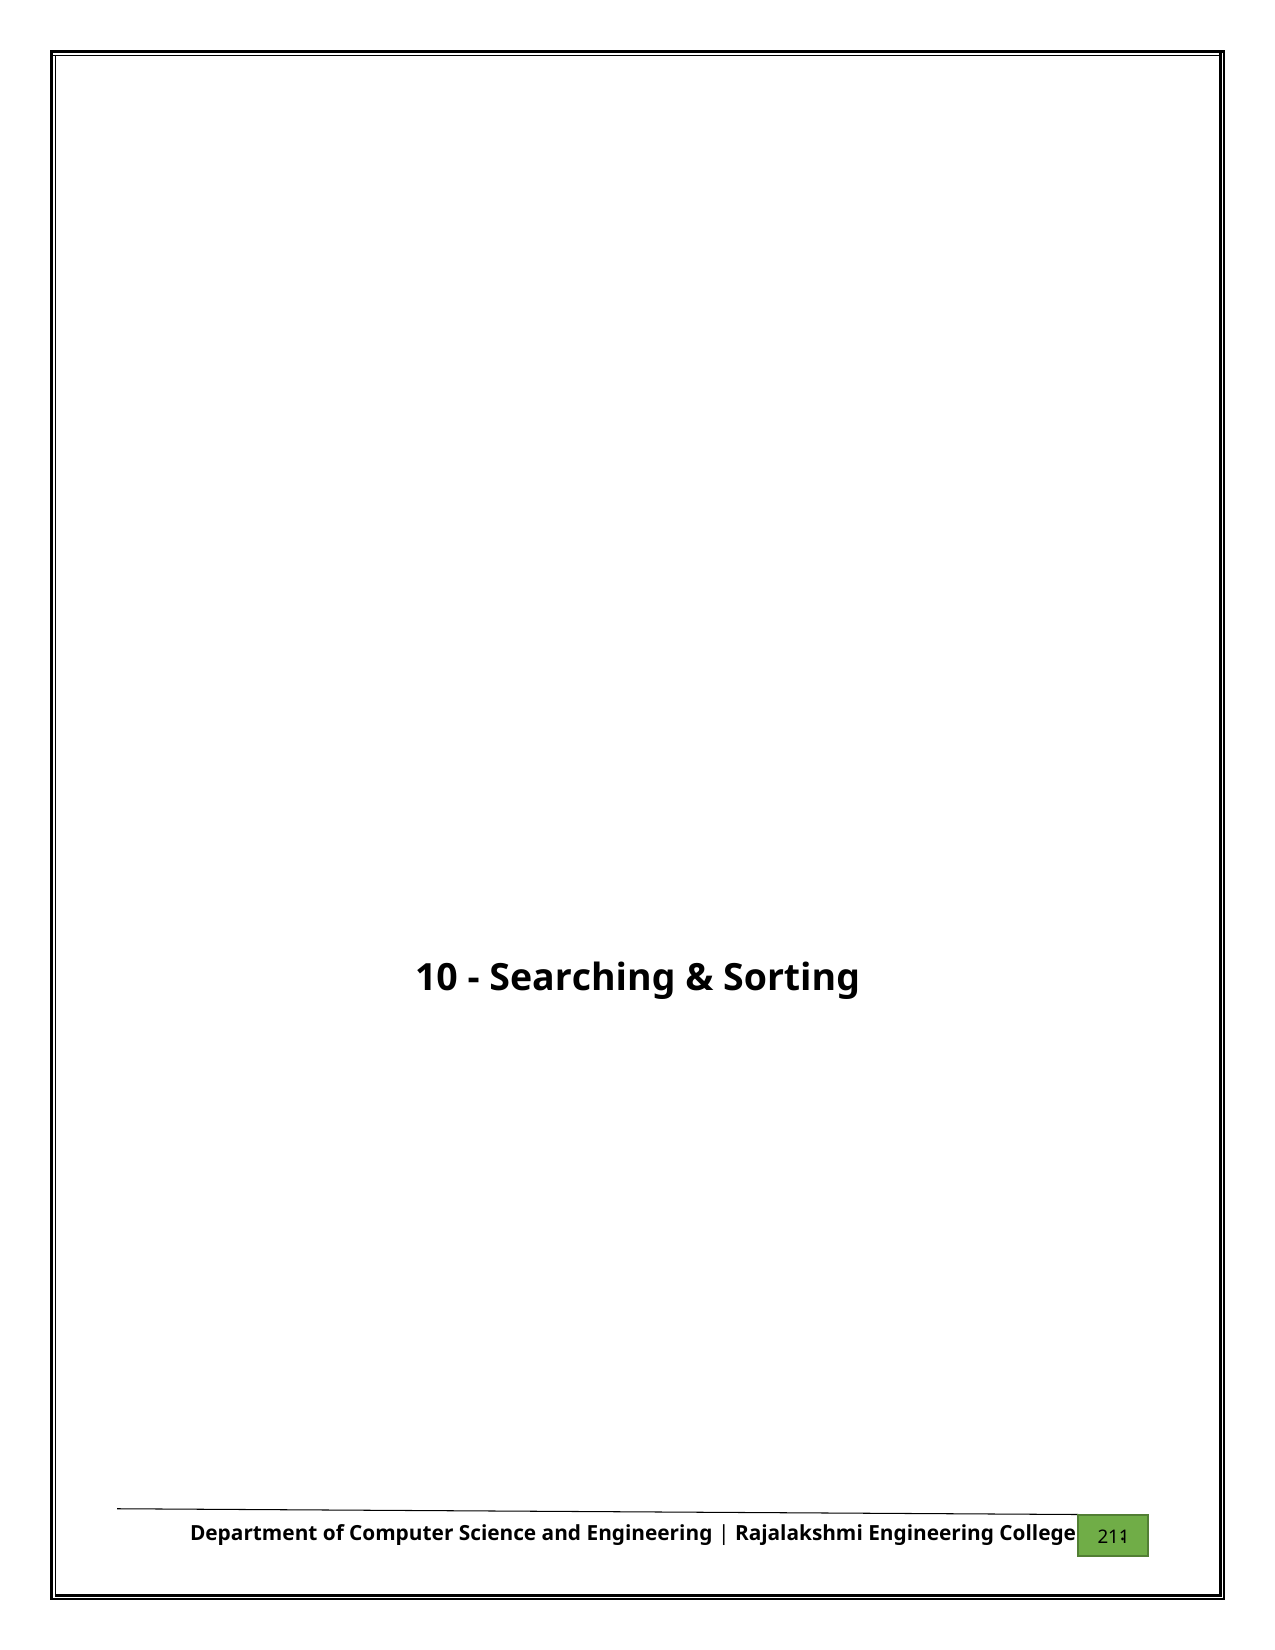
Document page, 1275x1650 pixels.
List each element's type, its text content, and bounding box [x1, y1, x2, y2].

text 10 - Searching & Sorting [150, 950, 1125, 1001]
